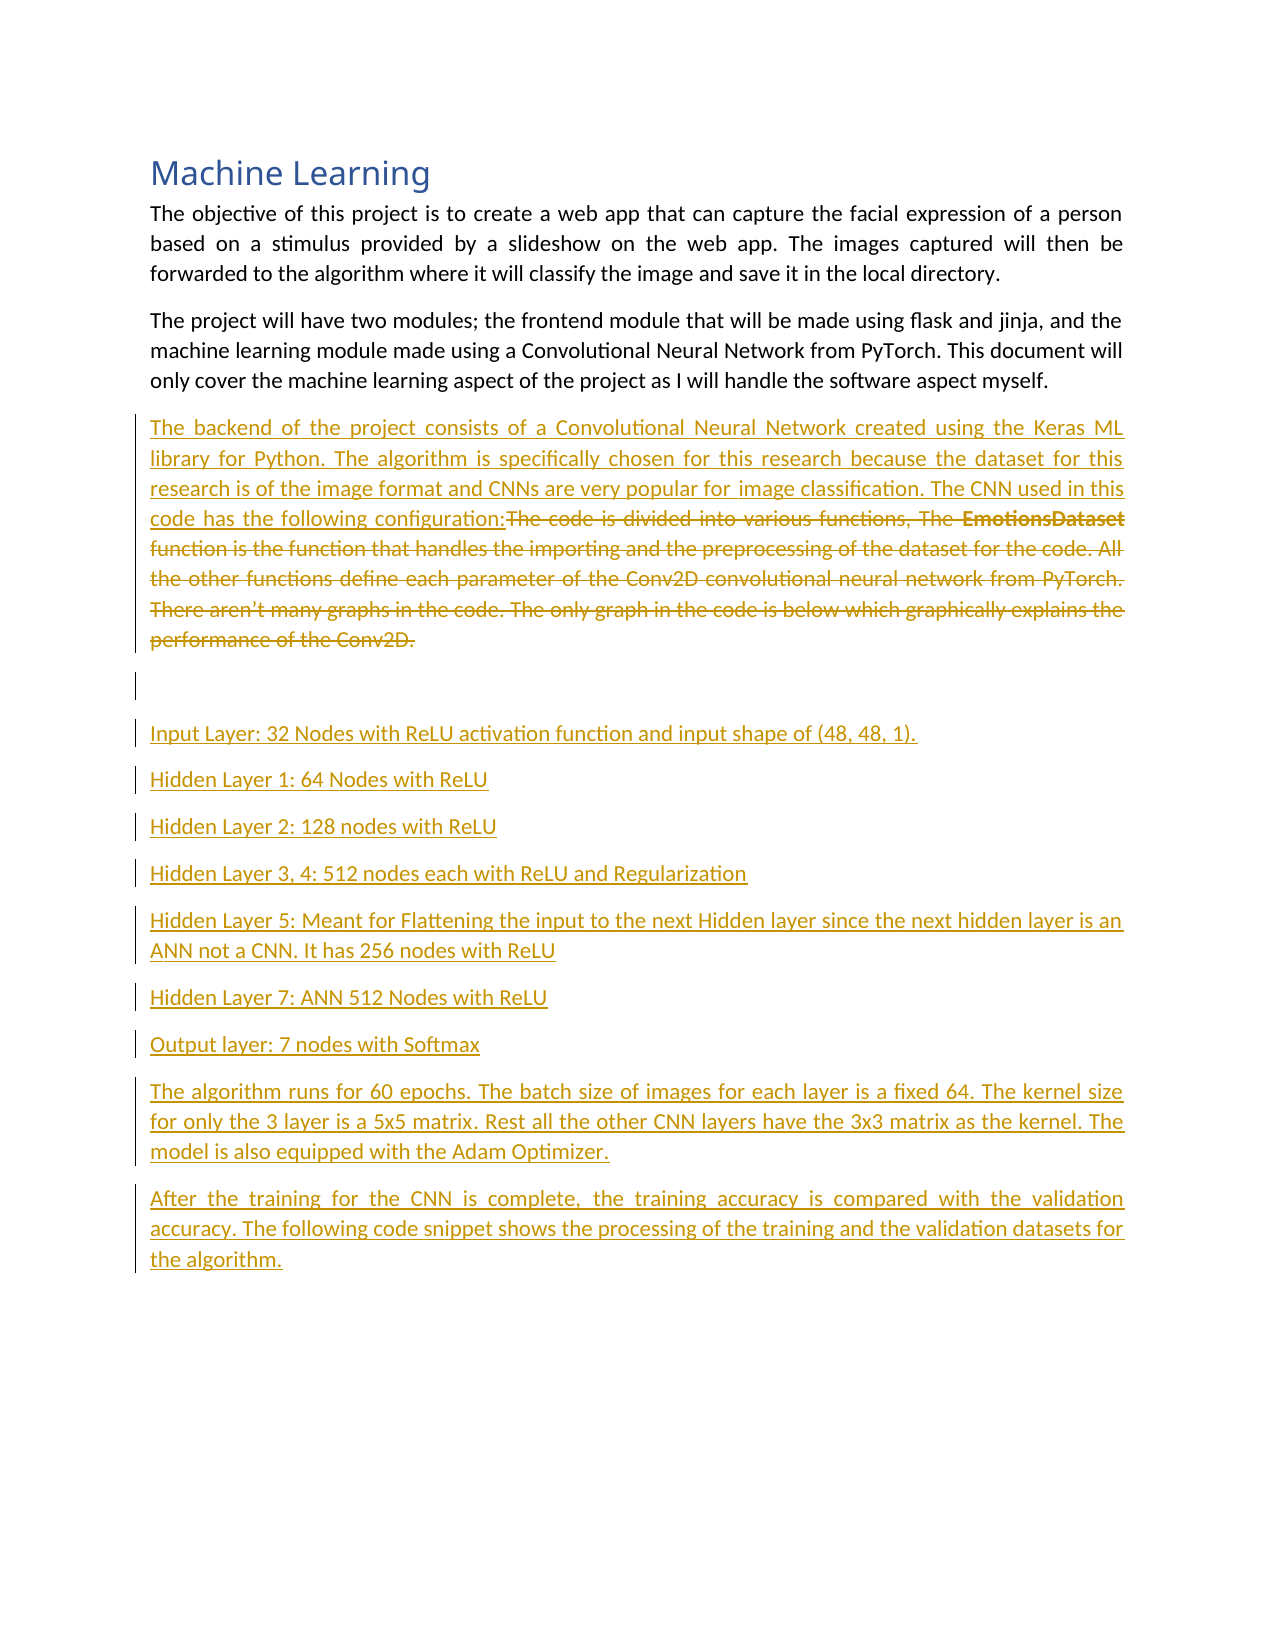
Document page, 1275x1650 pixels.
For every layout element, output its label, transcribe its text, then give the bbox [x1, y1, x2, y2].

text The project will have two modules; the frontend module that will be made using flask and jinja, and the machine learning module made using a Convolutional Neural Network from PyTorch. This document will only cover the machine learning aspect of the project as I will handle the software aspect myself. [150, 306, 1125, 395]
text The objective of this project is to create a web app that can capture the facial expression of a person based on a stimulus provided by a slideshow on the web app. The images captured will then be forwarded to the algorithm where it will classify the image and save it in the local directory. [150, 199, 1125, 287]
subtitle Machine Learning [150, 150, 1125, 195]
